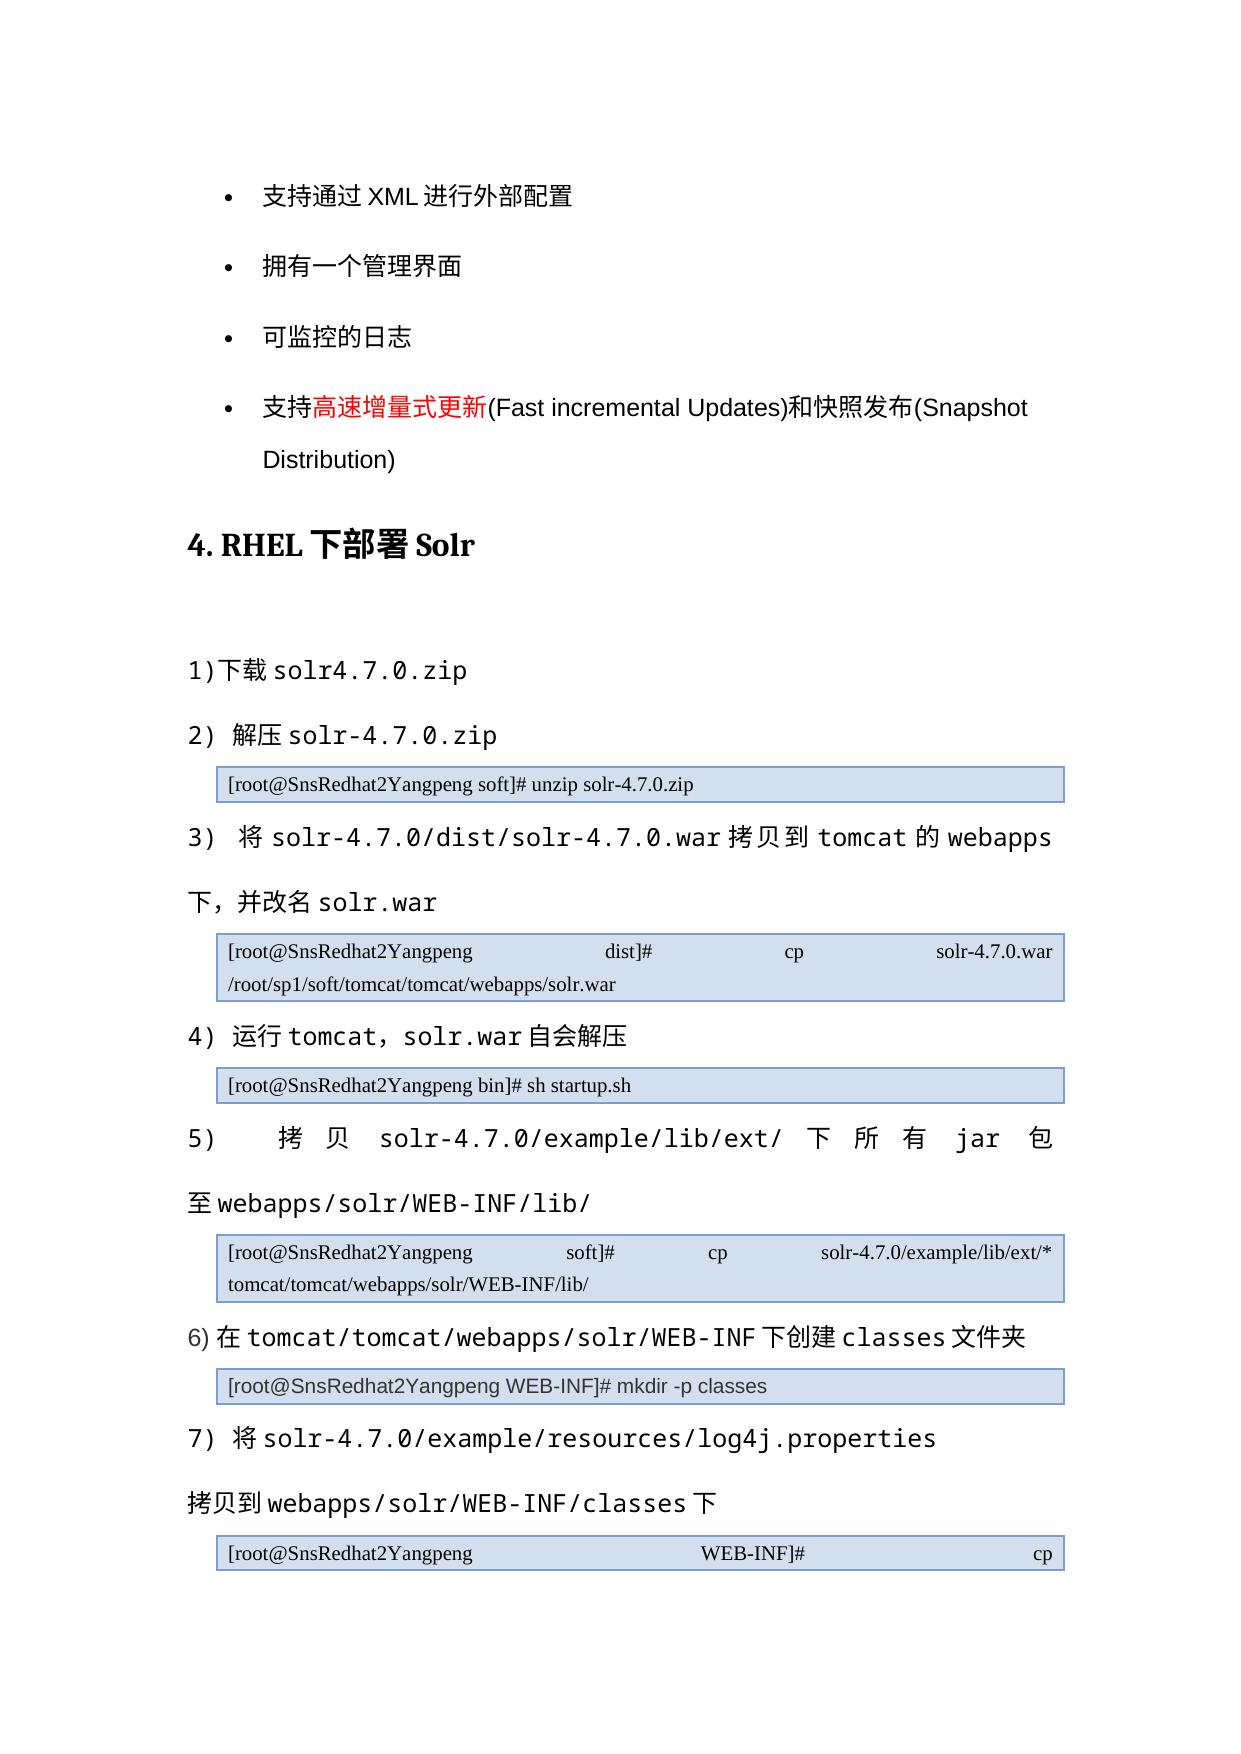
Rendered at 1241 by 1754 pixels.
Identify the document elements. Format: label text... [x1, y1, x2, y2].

table_header [root@SnsRedhat2Yangpeng soft]# unzip solr-4.7.0.zip [218, 768, 1063, 801]
text 5) 拷贝solr-4.7.0/example/lib/ext/下所有jar包至webapps/solr/WEB-INF/lib/ [187, 1104, 1053, 1234]
text 拷贝到webapps/solr/WEB-INF/classes下 [187, 1469, 1053, 1534]
text 1)下载solr4.7.0.zip [187, 636, 1053, 701]
text 7) 将solr-4.7.0/example/resources/log4j.properties [187, 1404, 1053, 1469]
table_header [root@SnsRedhat2Yangpeng soft]# cp solr-4.7.0/example/lib/ext/* tomcat/tomcat/webapps/solr/WEB-INF/lib/ [218, 1236, 1063, 1301]
table_header [root@SnsRedhat2Yangpeng dist]# cp solr-4.7.0.war /root/sp1/soft/tomcat/tomcat/webapps/solr.war [218, 935, 1063, 1000]
text 2) 解压solr-4.7.0.zip [187, 701, 1053, 766]
list 拥有一个管理界面 [225, 232, 1053, 297]
text 6) 在tomcat/tomcat/webapps/solr/WEB-INF下创建classes文件夹 [187, 1303, 1053, 1368]
text 3) 将solr-4.7.0/dist/solr-4.7.0.war拷贝到tomcat的webapps下，并改名solr.war [187, 803, 1053, 933]
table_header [218, 1537, 1063, 1569]
table_header [root@SnsRedhat2Yangpeng WEB-INF]# mkdir -p classes [218, 1370, 1063, 1402]
subtitle 4. RHEL下部署Solr [187, 509, 1053, 574]
table_header [root@SnsRedhat2Yangpeng bin]# sh startup.sh [218, 1069, 1063, 1102]
list 可监控的日志 [225, 303, 1053, 368]
text 4) 运行tomcat，solr.war自会解压 [187, 1002, 1053, 1067]
list 支持通过XML进行外部配置 [225, 162, 1053, 227]
list 支持高速增量式更新(Fast incremental Updates)和快照发布(Snapshot Distribution) [225, 373, 1053, 476]
